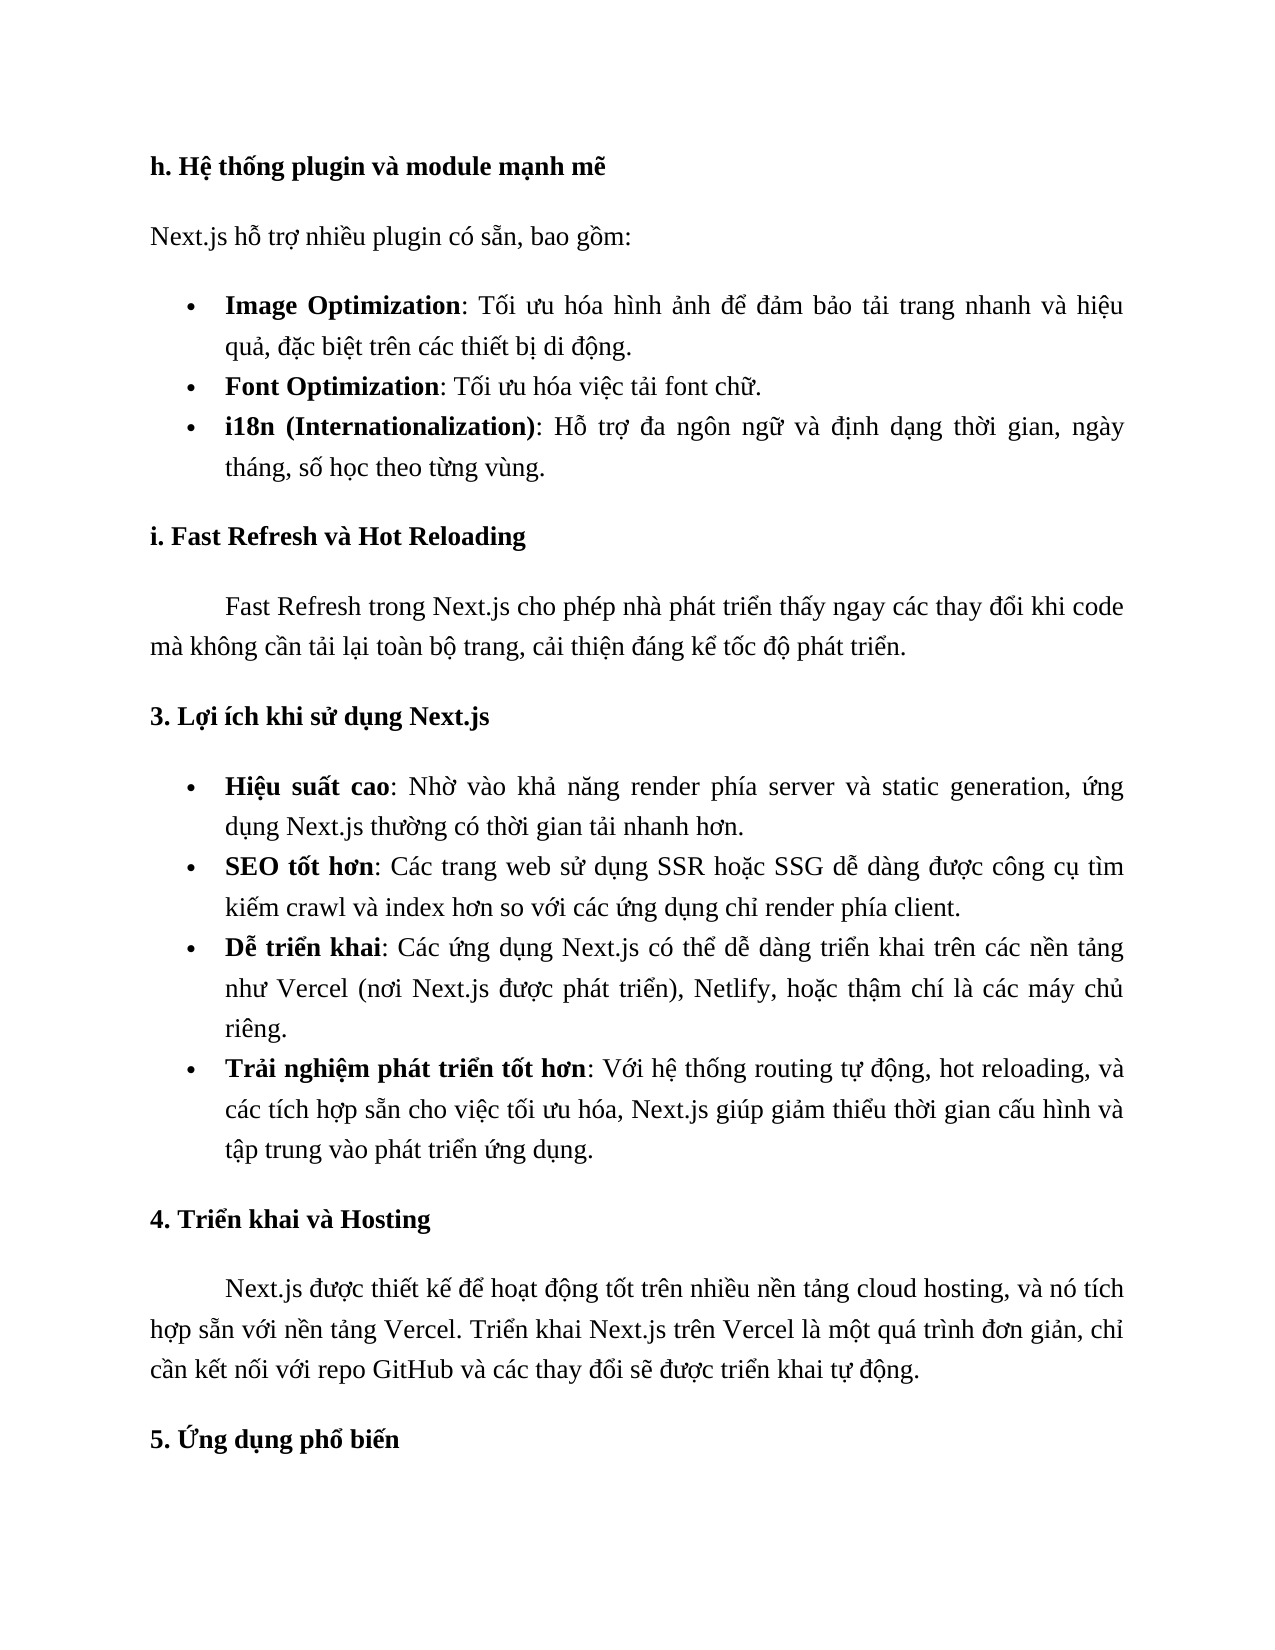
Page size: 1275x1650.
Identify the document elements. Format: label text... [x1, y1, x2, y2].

text i. Fast Refresh và Hot Reloading [150, 520, 1125, 552]
list i18n (Internationalization): Hỗ trợ đa ngôn ngữ và định dạng thời gian, ngày tháng, số học theo từng vùng. [187, 410, 1125, 482]
list Trải nghiệm phát triển tốt hơn: Với hệ thống routing tự động, hot reloading, và các tích hợp sẵn cho việc tối ưu hóa, Next.js giúp giảm thiểu thời gian cấu hình và tập trung vào phát triển ứng dụng. [187, 1052, 1125, 1164]
list Hiệu suất cao: Nhờ vào khả năng render phía server và static generation, ứng dụng Next.js thường có thời gian tải nhanh hơn. [187, 769, 1125, 841]
text h. Hệ thống plugin và module mạnh mẽ [150, 150, 1125, 181]
text Next.js được thiết kế để hoạt động tốt trên nhiều nền tảng cloud hosting, và nó tích hợp sẵn với nền tảng Vercel. Triển khai Next.js trên Vercel là một quá trình đơn giản, chỉ cần kết nối với repo GitHub và các thay đổi sẽ được triển khai tự động. [150, 1272, 1125, 1384]
list Image Optimization: Tối ưu hóa hình ảnh để đảm bảo tải trang nhanh và hiệu quả, đặc biệt trên các thiết bị di động. [187, 289, 1125, 361]
list Dễ triển khai: Các ứng dụng Next.js có thể dễ dàng triển khai trên các nền tảng như Vercel (nơi Next.js được phát triển), Netlify, hoặc thậm chí là các máy chủ riêng. [187, 931, 1125, 1043]
text Fast Refresh trong Next.js cho phép nhà phát triển thấy ngay các thay đổi khi code mà không cần tải lại toàn bộ trang, cải thiện đáng kể tốc độ phát triển. [150, 590, 1125, 662]
text 5. Ứng dụng phổ biến [150, 1423, 1125, 1454]
list Font Optimization: Tối ưu hóa việc tải font chữ. [187, 370, 1125, 401]
text Next.js hỗ trợ nhiều plugin có sẵn, bao gồm: [150, 219, 1125, 251]
text 3. Lợi ích khi sử dụng Next.js [150, 700, 1125, 731]
list SEO tốt hơn: Các trang web sử dụng SSR hoặc SSG dễ dàng được công cụ tìm kiếm crawl và index hơn so với các ứng dụng chỉ render phía client. [187, 850, 1125, 922]
text 4. Triển khai và Hosting [150, 1203, 1125, 1234]
